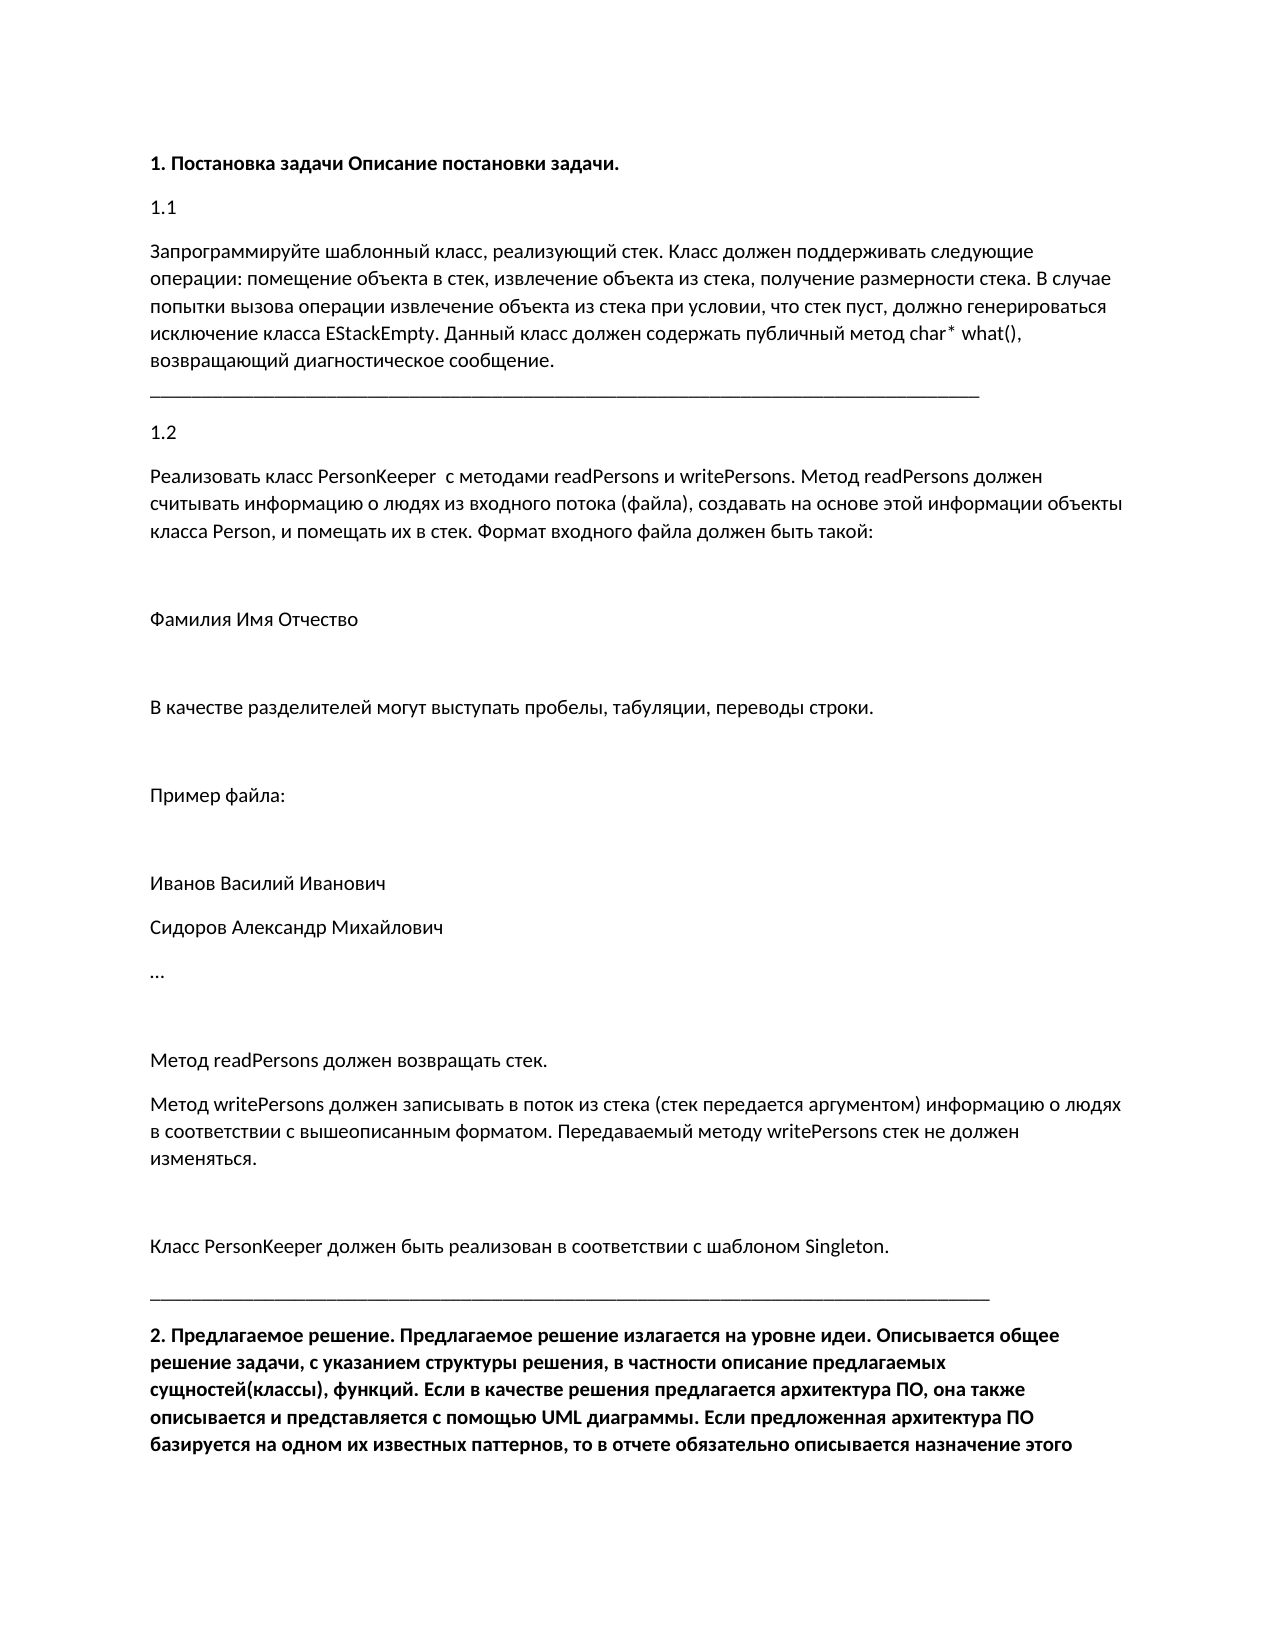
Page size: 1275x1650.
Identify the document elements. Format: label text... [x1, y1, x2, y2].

text 1.2 [150, 419, 1125, 444]
text Метод readPersons должен возвращать стек. [150, 1047, 1125, 1072]
text Иванов Василий Иванович [150, 871, 1125, 896]
text Сидоров Александр Михайлович [150, 914, 1125, 940]
text Запрограммируйте шаблонный класс, реализующий стек. Класс должен поддерживать следующие операции: помещение объекта в стек, извлечение объекта из стека, получение размерности стека. В случае попытки вызова операции извлечение объекта из стека при условии, что стек пуст, должно генерироваться исключение класса EStackEmpty. Данный класс должен содержать публичный метод char* what(), возвращающий диагностическое сообщение. ________________________________________________________________________________ [150, 238, 1125, 401]
text 1.1 [150, 194, 1125, 219]
text Фамилия Имя Отчество [150, 606, 1125, 632]
text Реализовать класс PersonKeeper с методами readPersons и writePersons. Метод readPersons должен считывать информацию о людях из входного потока (файла), создавать на основе этой информации объекты класса Person, и помещать их в стек. Формат входного файла должен быть такой: [150, 463, 1125, 543]
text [150, 1322, 1125, 1457]
text Класс PersonKeeper должен быть реализован в соответствии с шаблоном Singleton. [150, 1234, 1125, 1259]
text _________________________________________________________________________________ [150, 1278, 1125, 1303]
text Пример файла: [150, 782, 1125, 808]
text Метод writePersons должен записывать в поток из стека (стек передается аргументом) информацию о людях в соответствии с вышеописанным форматом. Передаваемый методу writePersons стек не должен изменяться. [150, 1091, 1125, 1171]
text 1. Постановка задачи Описание постановки задачи. [150, 150, 1125, 175]
text … [150, 959, 1125, 984]
text В качестве разделителей могут выступать пробелы, табуляции, переводы строки. [150, 694, 1125, 720]
